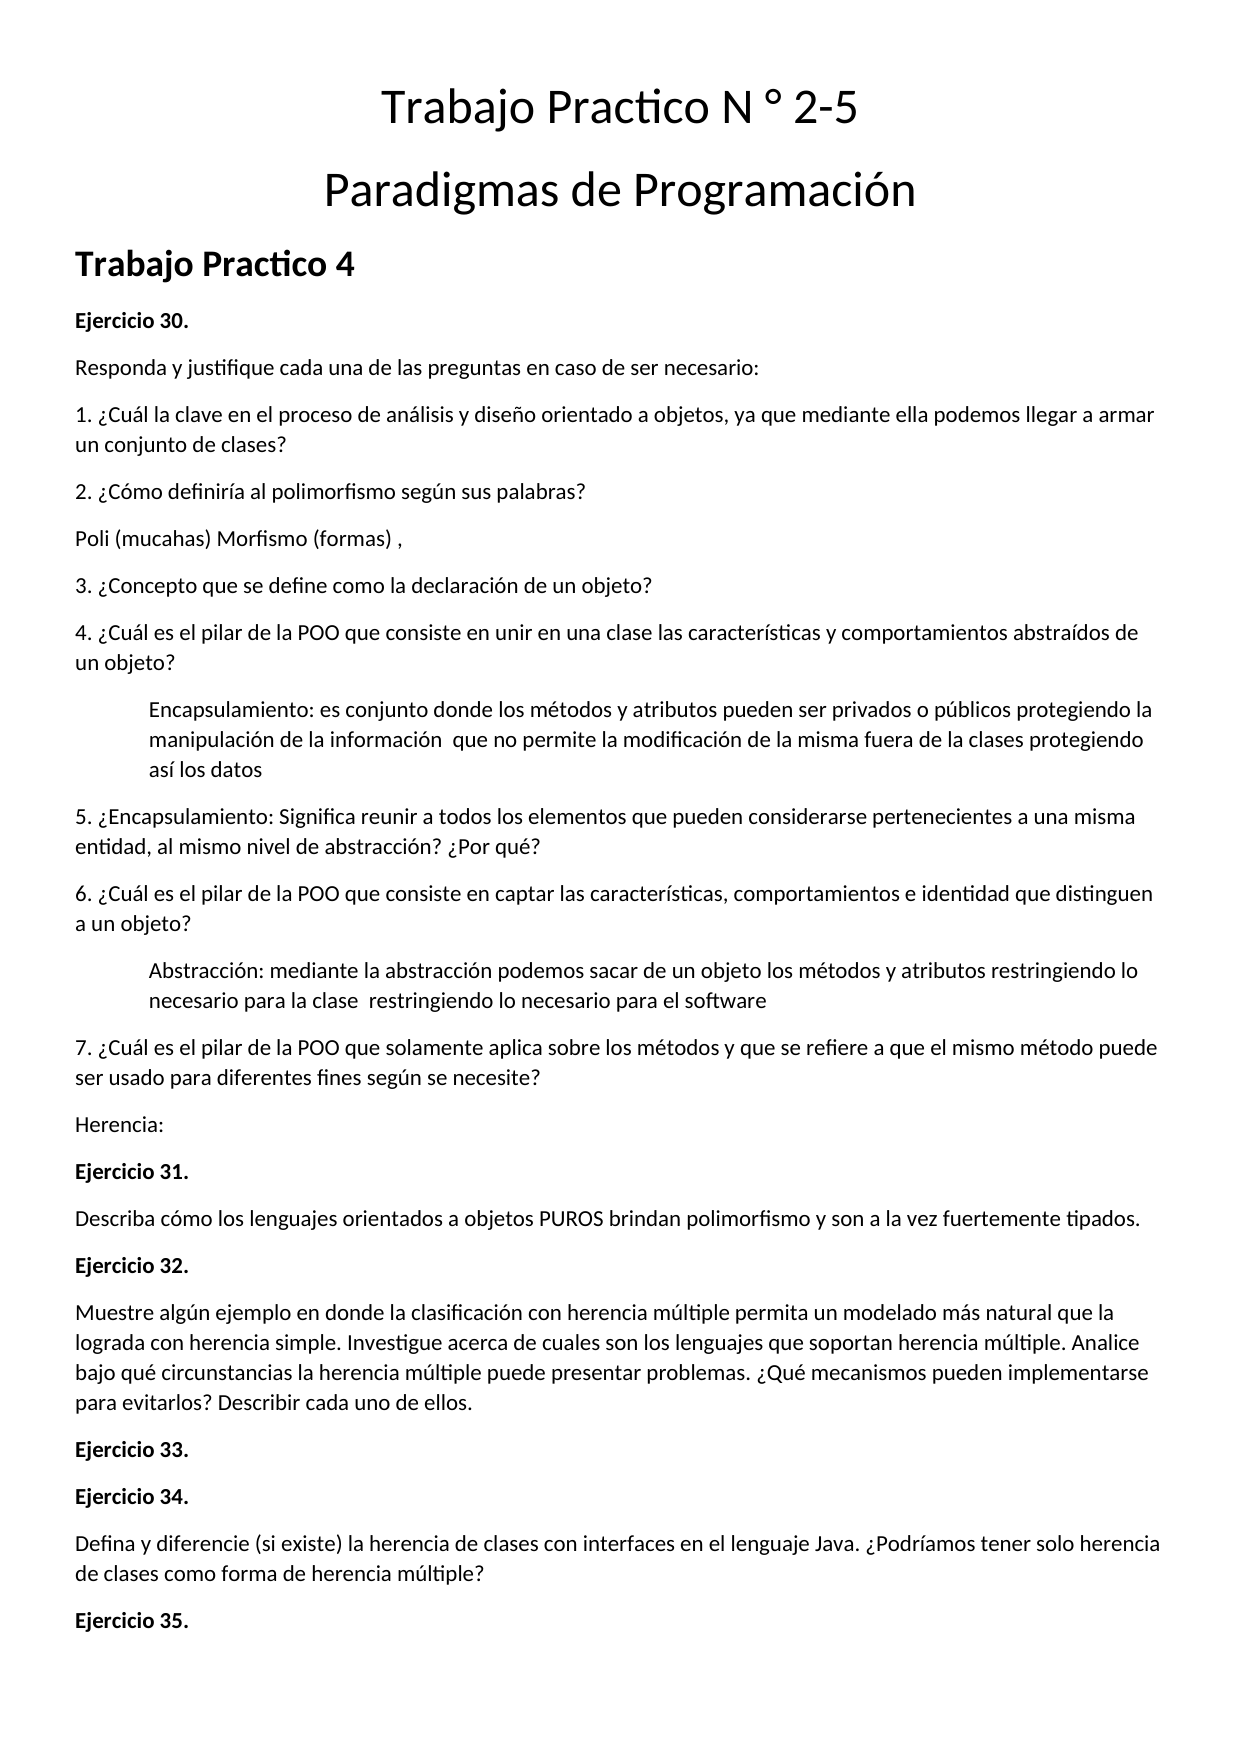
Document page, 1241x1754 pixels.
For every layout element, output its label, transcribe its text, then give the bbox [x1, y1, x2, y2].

text Responda y justifique cada una de las preguntas en caso de ser necesario: [75, 353, 1165, 381]
text 7. ¿Cuál es el pilar de la POO que solamente aplica sobre los métodos y que se refiere a que el mismo método puede ser usado para diferentes fines según se necesite? [75, 1033, 1165, 1091]
text 2. ¿Cómo definiría al polimorfismo según sus palabras? [75, 477, 1165, 505]
text Ejercicio 33. [75, 1435, 1165, 1463]
text 6. ¿Cuál es el pilar de la POO que consiste en captar las características, comportamientos e identidad que distinguen a un objeto? [75, 879, 1165, 937]
text 1. ¿Cuál la clave en el proceso de análisis y diseño orientado a objetos, ya que mediante ella podemos llegar a armar un conjunto de clases? [75, 400, 1165, 458]
text Abstracción: mediante la abstracción podemos sacar de un objeto los métodos y atributos restringiendo lo necesario para la clase restringiendo lo necesario para el software [149, 956, 1165, 1014]
text Herencia: [75, 1110, 1165, 1138]
text Paradigmas de Programación [75, 157, 1165, 218]
text 5. ¿Encapsulamiento: Significa reunir a todos los elementos que pueden considerarse pertenecientes a una misma entidad, al mismo nivel de abstracción? ¿Por qué? [75, 802, 1165, 860]
text Encapsulamiento: es conjunto donde los métodos y atributos pueden ser privados o públicos protegiendo la manipulación de la información que no permite la modificación de la misma fuera de la clases protegiendo así los datos [149, 695, 1165, 783]
text Describa cómo los lenguajes orientados a objetos PUROS brindan polimorfismo y son a la vez fuertemente tipados. [75, 1204, 1165, 1232]
text Trabajo Practico N ° 2-5 [75, 75, 1165, 136]
text Trabajo Practico 4 [75, 240, 1165, 286]
text Ejercicio 34. [75, 1482, 1165, 1510]
text 3. ¿Concepto que se define como la declaración de un objeto? [75, 571, 1165, 599]
text Defina y diferencie (si existe) la herencia de clases con interfaces en el lenguaje Java. ¿Podríamos tener solo herencia de clases como forma de herencia múltiple? [75, 1529, 1165, 1587]
text Muestre algún ejemplo en donde la clasificación con herencia múltiple permita un modelado más natural que la lograda con herencia simple. Investigue acerca de cuales son los lenguajes que soportan herencia múltiple. Analice bajo qué circunstancias la herencia múltiple puede presentar problemas. ¿Qué mecanismos pueden implementarse para evitarlos? Describir cada uno de ellos. [75, 1298, 1165, 1416]
text Ejercicio 30. [75, 306, 1165, 334]
text Ejercicio 32. [75, 1251, 1165, 1279]
text 4. ¿Cuál es el pilar de la POO que consiste en unir en una clase las características y comportamientos abstraídos de un objeto? [75, 618, 1165, 676]
text Poli (mucahas) Morfismo (formas) , [75, 524, 1165, 552]
text Ejercicio 31. [75, 1157, 1165, 1185]
text Ejercicio 35. [75, 1606, 1165, 1634]
